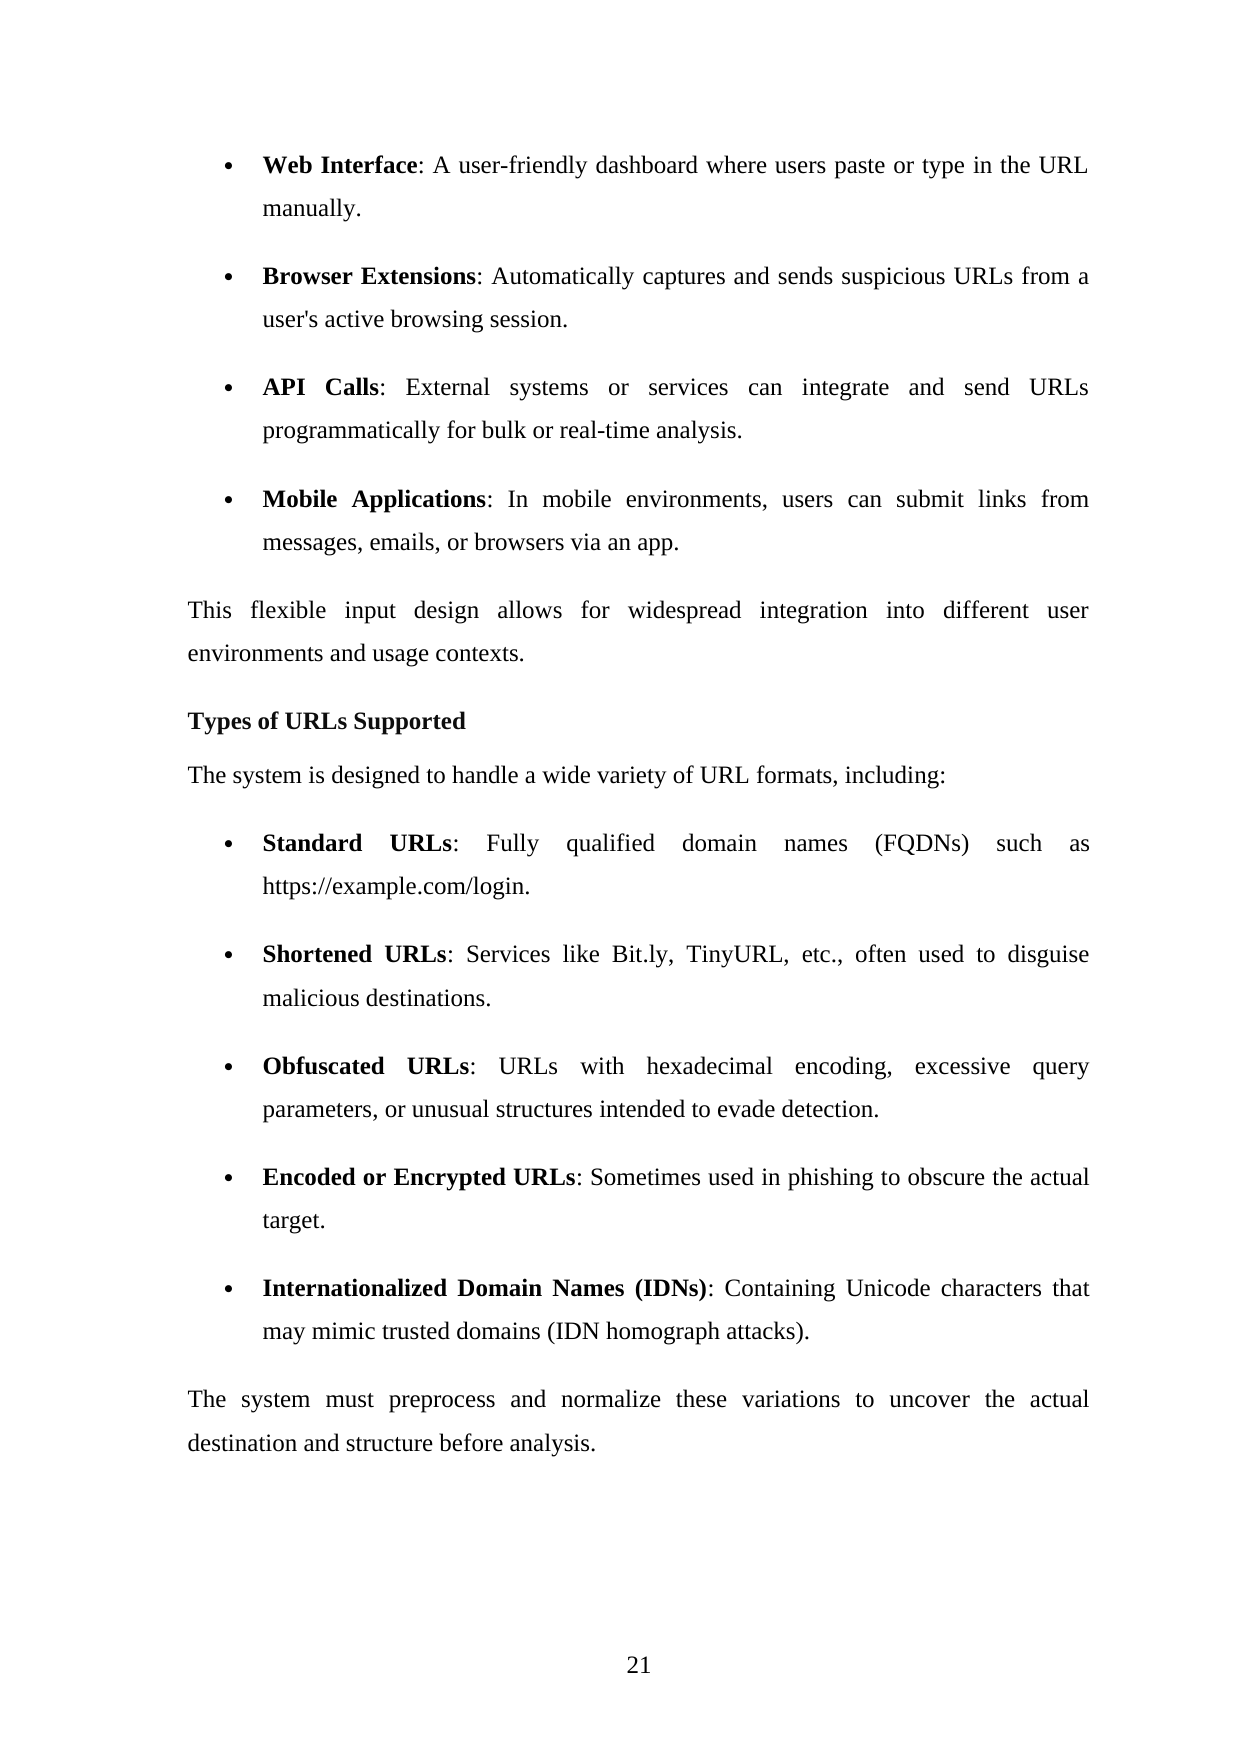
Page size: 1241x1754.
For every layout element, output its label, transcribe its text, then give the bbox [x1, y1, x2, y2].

list API Calls: External systems or services can integrate and send URLs programmatically for bulk or real-time analysis. [225, 372, 1090, 444]
text Types of URLs Supported [187, 706, 1090, 735]
text This flexible input design allows for widespread integration into different user environments and usage contexts. [187, 595, 1090, 667]
text The system is designed to handle a wide variety of URL formats, including: [187, 760, 1090, 789]
list Internationalized Domain Names (IDNs): Containing Unicode characters that may mimic trusted domains (IDN homograph attacks). [225, 1273, 1090, 1345]
list Shortened URLs: Services like Bit.ly, TinyURL, etc., often used to disguise malicious destinations. [225, 939, 1090, 1011]
list Obfuscated URLs: URLs with hexadecimal encoding, excessive query parameters, or unusual structures intended to evade detection. [225, 1051, 1090, 1123]
list Standard URLs: Fully qualified domain names (FQDNs) such as https://example.com/login. [225, 828, 1090, 900]
list Browser Extensions: Automatically captures and sends suspicious URLs from a user's active browsing session. [225, 261, 1090, 333]
list Web Interface: A user-friendly dashboard where users paste or type in the URL manually. [225, 150, 1090, 222]
list Mobile Applications: In mobile environments, users can submit links from messages, emails, or browsers via an app. [225, 484, 1090, 556]
text The system must preprocess and normalize these variations to uncover the actual destination and structure before analysis. [187, 1384, 1090, 1456]
list Encoded or Encrypted URLs: Sometimes used in phishing to obscure the actual target. [225, 1162, 1090, 1234]
